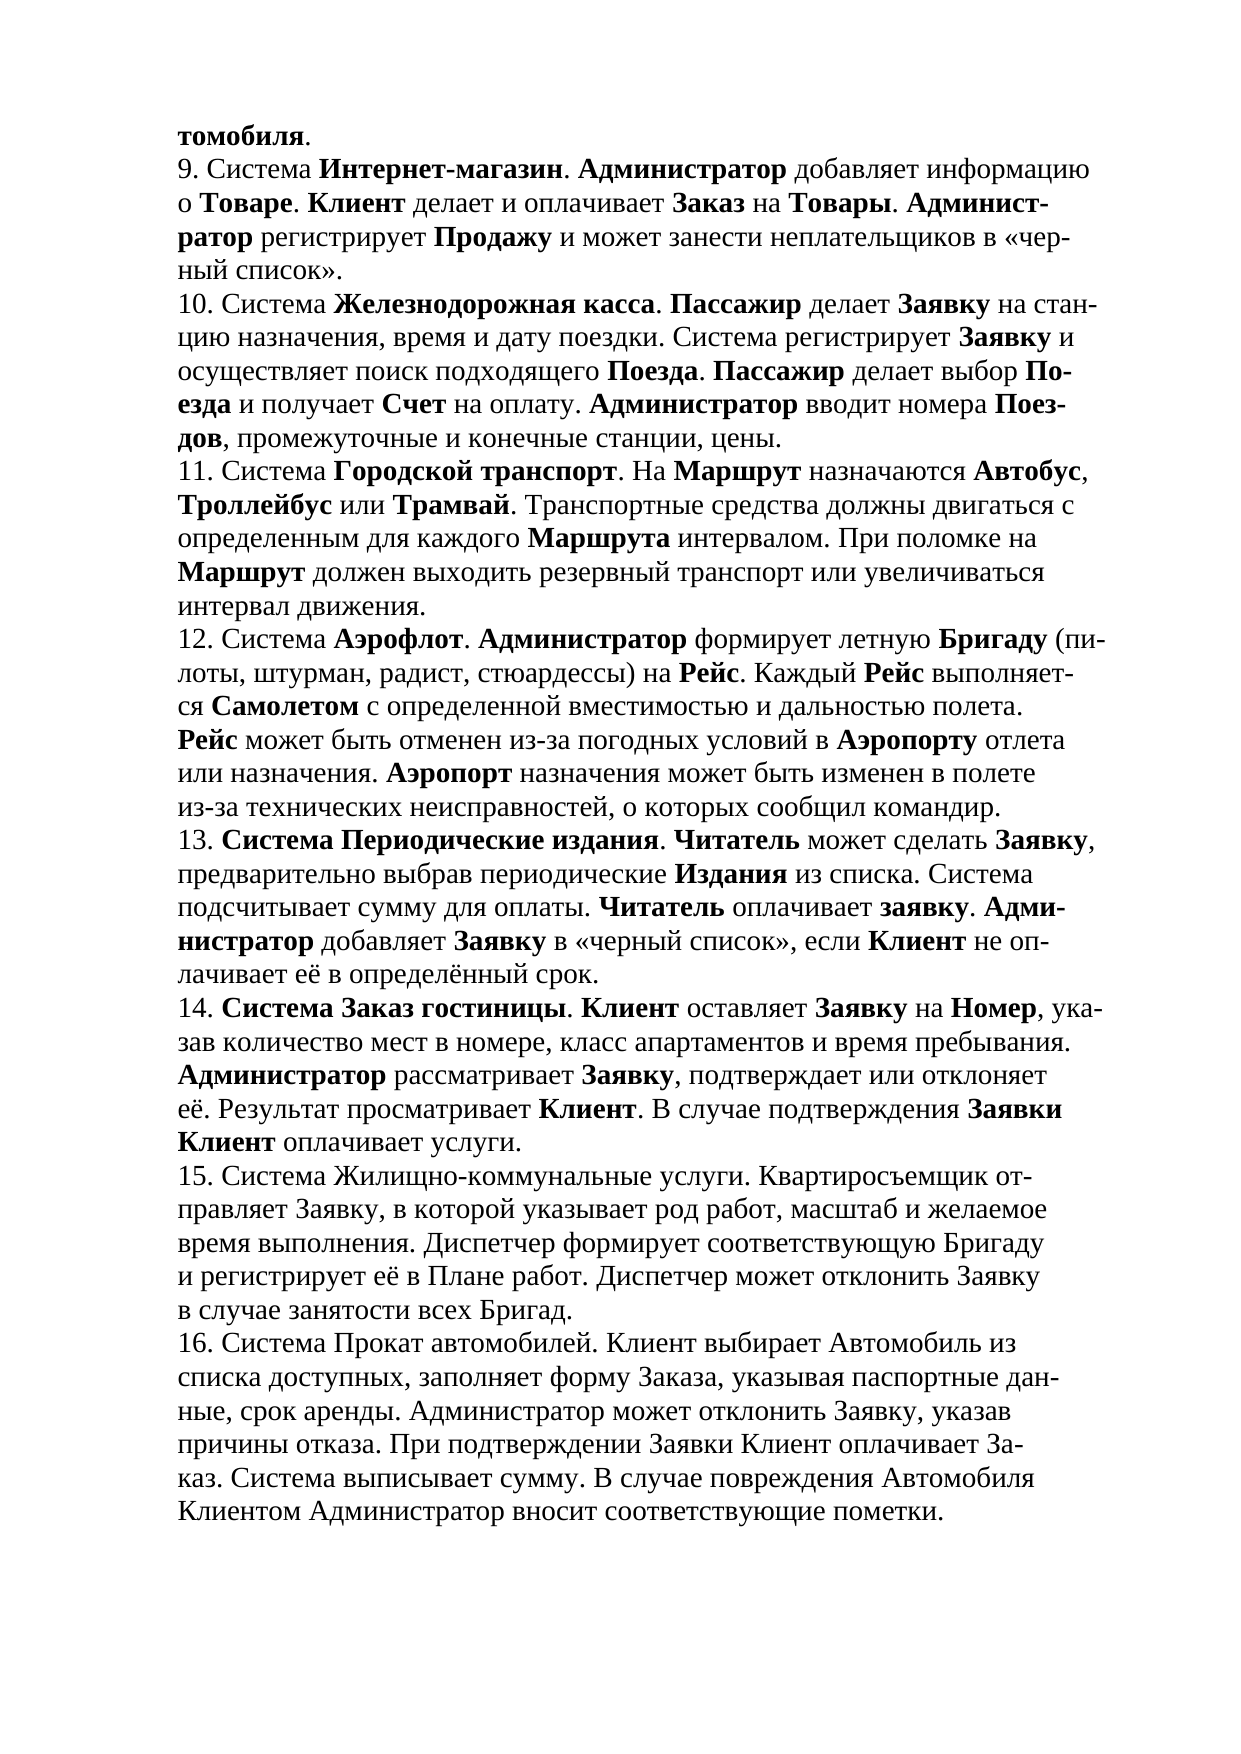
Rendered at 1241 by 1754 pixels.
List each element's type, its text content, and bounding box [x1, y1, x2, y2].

text правляет Заявку, в которой указывает род работ, масштаб и желаемое [177, 1191, 1152, 1225]
text лачивает её в определённый срок. [177, 957, 1152, 990]
text в случае занятости всех Бригад. [177, 1292, 1152, 1326]
text интервал движения. [177, 588, 1152, 621]
text Клиентом Администратор вносит соответствующие пометки. [177, 1493, 1152, 1527]
text цию назначения, время и дату поездки. Система регистрирует Заявку и [177, 319, 1152, 353]
text подсчитывает сумму для оплаты. Читатель оплачивает заявку. Адми- [177, 889, 1152, 923]
text Администратор рассматривает Заявку, подтверждает или отклоняет [177, 1057, 1152, 1091]
text время выполнения. Диспетчер формирует соответствующую Бригаду [177, 1225, 1152, 1258]
text 13. Система Периодические издания. Читатель может сделать Заявку, [177, 822, 1152, 856]
text зав количество мест в номере, класс апартаментов и время пребывания. [177, 1024, 1152, 1057]
text лоты, штурман, радист, стюардессы) на Рейс. Каждый Рейс выполняет- [177, 655, 1152, 688]
text 16. Система Прокат автомобилей. Клиент выбирает Автомобиль из [177, 1326, 1152, 1359]
text томобиля. [177, 118, 1152, 152]
text ные, срок аренды. Администратор может отклонить Заявку, указав [177, 1393, 1152, 1426]
text 15. Система Жилищно-коммунальные услуги. Квартиросъемщик от- [177, 1158, 1152, 1191]
text Клиент оплачивает услуги. [177, 1124, 1152, 1158]
text Маршрут должен выходить резервный транспорт или увеличиваться [177, 554, 1152, 588]
text её. Результат просматривает Клиент. В случае подтверждения Заявки [177, 1091, 1152, 1124]
text Троллейбус или Трамвай. Транспортные средства должны двигаться с [177, 487, 1152, 521]
text 9. Система Интернет-магазин. Администратор добавляет информацию [177, 152, 1152, 185]
text причины отказа. При подтверждении Заявки Клиент оплачивает За- [177, 1426, 1152, 1460]
text или назначения. Аэропорт назначения может быть изменен в полете [177, 755, 1152, 789]
text из-за технических неисправностей, о которых сообщил командир. [177, 789, 1152, 822]
text езда и получает Счет на оплату. Администратор вводит номера Поез- [177, 386, 1152, 420]
text ся Самолетом с определенной вместимостью и дальностью полета. [177, 688, 1152, 722]
text дов, промежуточные и конечные станции, цены. [177, 420, 1152, 453]
text 12. Система Аэрофлот. Администратор формирует летную Бригаду (пи- [177, 621, 1152, 655]
text о Товаре. Клиент делает и оплачивает Заказ на Товары. Админист- [177, 185, 1152, 219]
text ратор регистрирует Продажу и может занести неплательщиков в «чер- [177, 219, 1152, 252]
text Рейс может быть отменен из-за погодных условий в Аэропорту отлета [177, 722, 1152, 755]
text определенным для каждого Маршрута интервалом. При поломке на [177, 521, 1152, 554]
text 14. Система Заказ гостиницы. Клиент оставляет Заявку на Номер, ука- [177, 990, 1152, 1024]
text предварительно выбрав периодические Издания из списка. Система [177, 856, 1152, 889]
text осуществляет поиск подходящего Поезда. Пассажир делает выбор По- [177, 353, 1152, 386]
text и регистрирует её в Плане работ. Диспетчер может отклонить Заявку [177, 1258, 1152, 1292]
text нистратор добавляет Заявку в «черный список», если Клиент не оп- [177, 923, 1152, 957]
text каз. Система выписывает сумму. В случае повреждения Автомобиля [177, 1460, 1152, 1493]
text ный список». [177, 252, 1152, 286]
text 11. Система Городской транспорт. На Маршрут назначаются Автобус, [177, 453, 1152, 487]
text 10. Система Железнодорожная касса. Пассажир делает Заявку на стан- [177, 286, 1152, 319]
text списка доступных, заполняет форму Заказа, указывая паспортные дан- [177, 1359, 1152, 1393]
